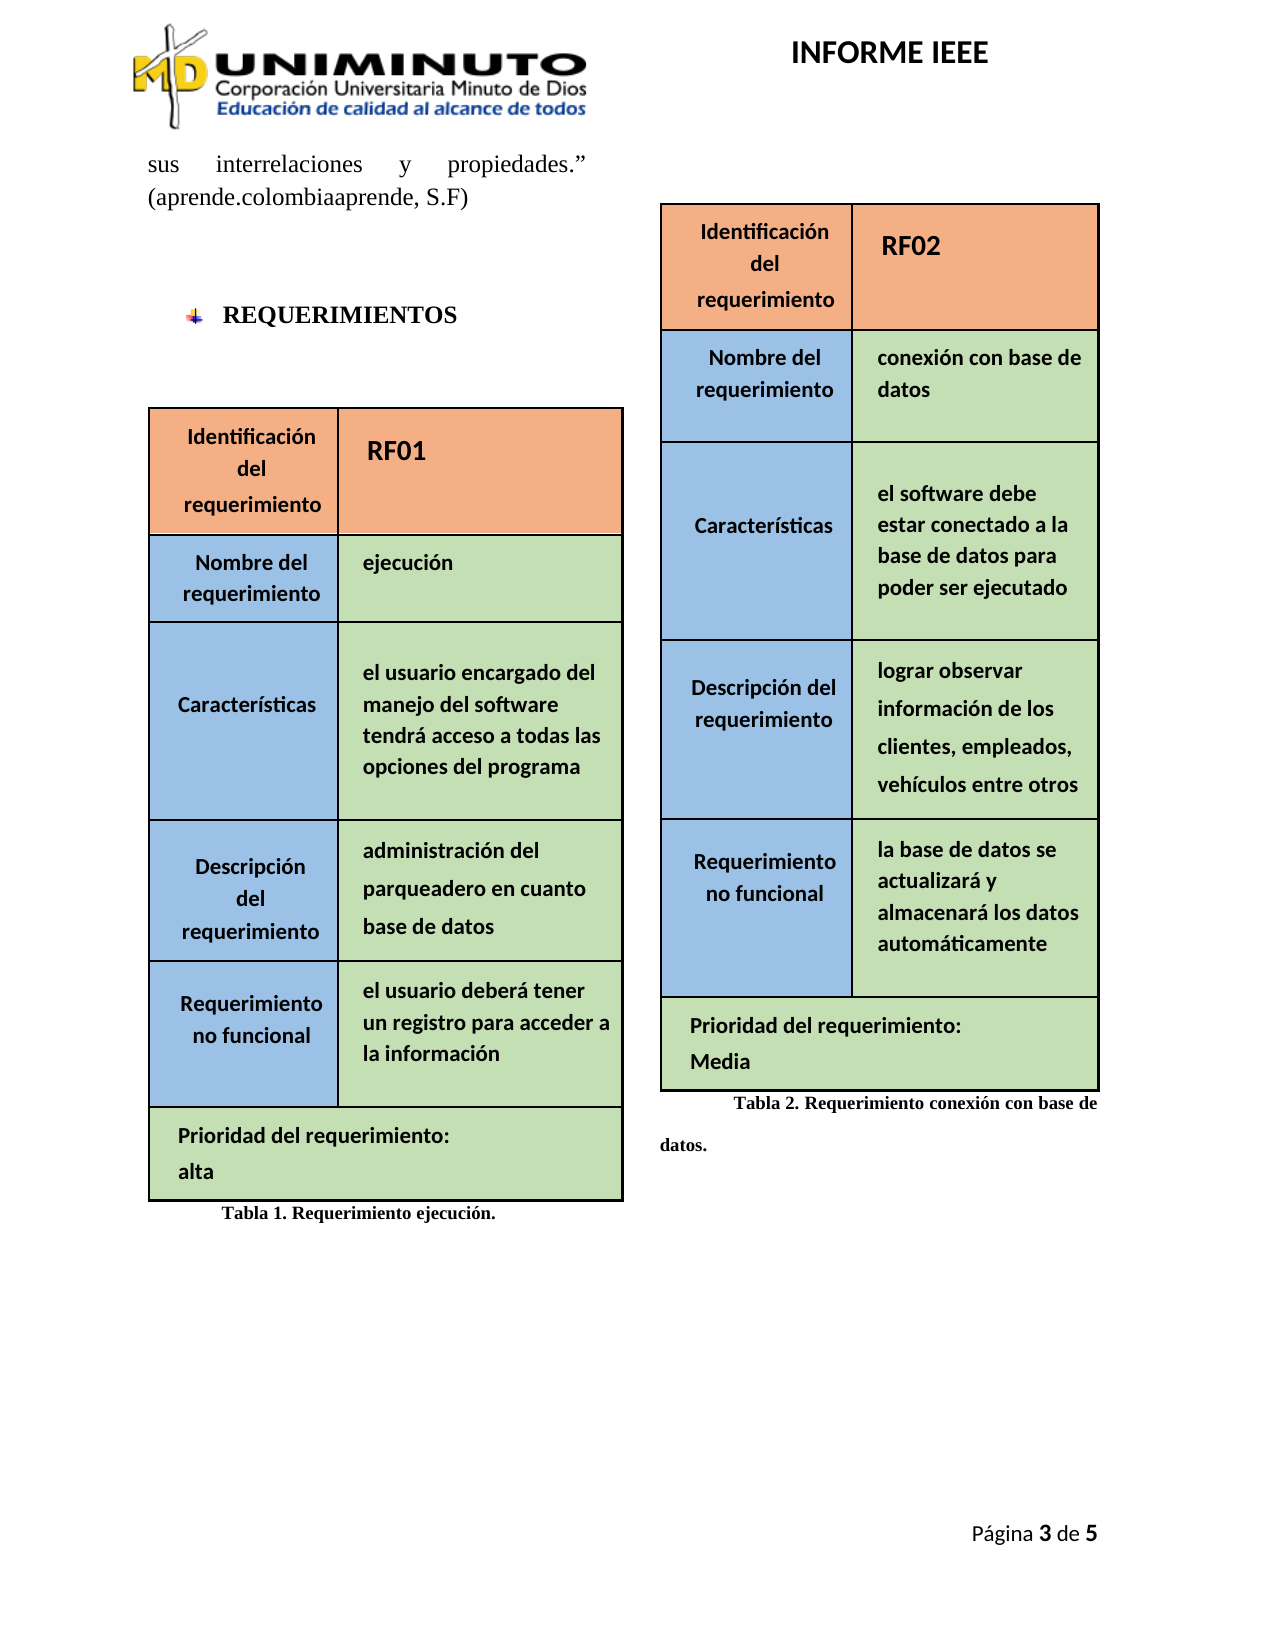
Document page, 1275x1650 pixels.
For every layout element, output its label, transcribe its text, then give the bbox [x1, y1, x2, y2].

table_header Identificación del requerimiento [150, 409, 337, 533]
picture [128, 14, 600, 134]
table_cell el software debe estar conectado a la base de datos para poder ser ejecutado [853, 443, 1097, 639]
table_cell ejecución [339, 536, 621, 621]
table_cell la base de datos se actualizará y almacenará los datos automáticamente [853, 820, 1097, 996]
text Tabla 1. Requerimiento ejecución. [148, 1202, 586, 1224]
table_cell Descripción del requerimiento [150, 821, 337, 960]
table_cell lograr observar información de los clientes, empleados, vehículos entre otros [853, 641, 1097, 818]
table_cell Nombre del requerimiento [662, 331, 851, 441]
table_cell Descripción del requerimiento [662, 641, 851, 818]
text Tabla 2. Requerimiento conexión con base de datos. [659, 1092, 1098, 1157]
table_header Identificación del requerimiento [662, 205, 851, 329]
table_cell Requerimiento no funcional [150, 962, 337, 1106]
table_cell Prioridad del requerimiento: alta [150, 1108, 621, 1199]
table_cell el usuario deberá tener un registro para acceder a la información [339, 962, 621, 1106]
table_header RF02 [853, 205, 1097, 329]
table_cell el usuario encargado del manejo del software tendrá acceso a todas las opciones del programa [339, 623, 621, 819]
list REQUERIMIENTOS [185, 300, 586, 329]
table_header RF01 [339, 409, 621, 533]
table_cell conexión con base de datos [853, 331, 1097, 441]
table_cell Prioridad del requerimiento: Media [662, 998, 1097, 1089]
table_cell Nombre del requerimiento [150, 536, 337, 621]
table_cell Requerimiento no funcional [662, 820, 851, 996]
table_cell Características [662, 443, 851, 639]
table_cell administración del parqueadero en cuanto base de datos [339, 821, 621, 960]
picture [186, 307, 203, 324]
table_cell Características [150, 623, 337, 819]
